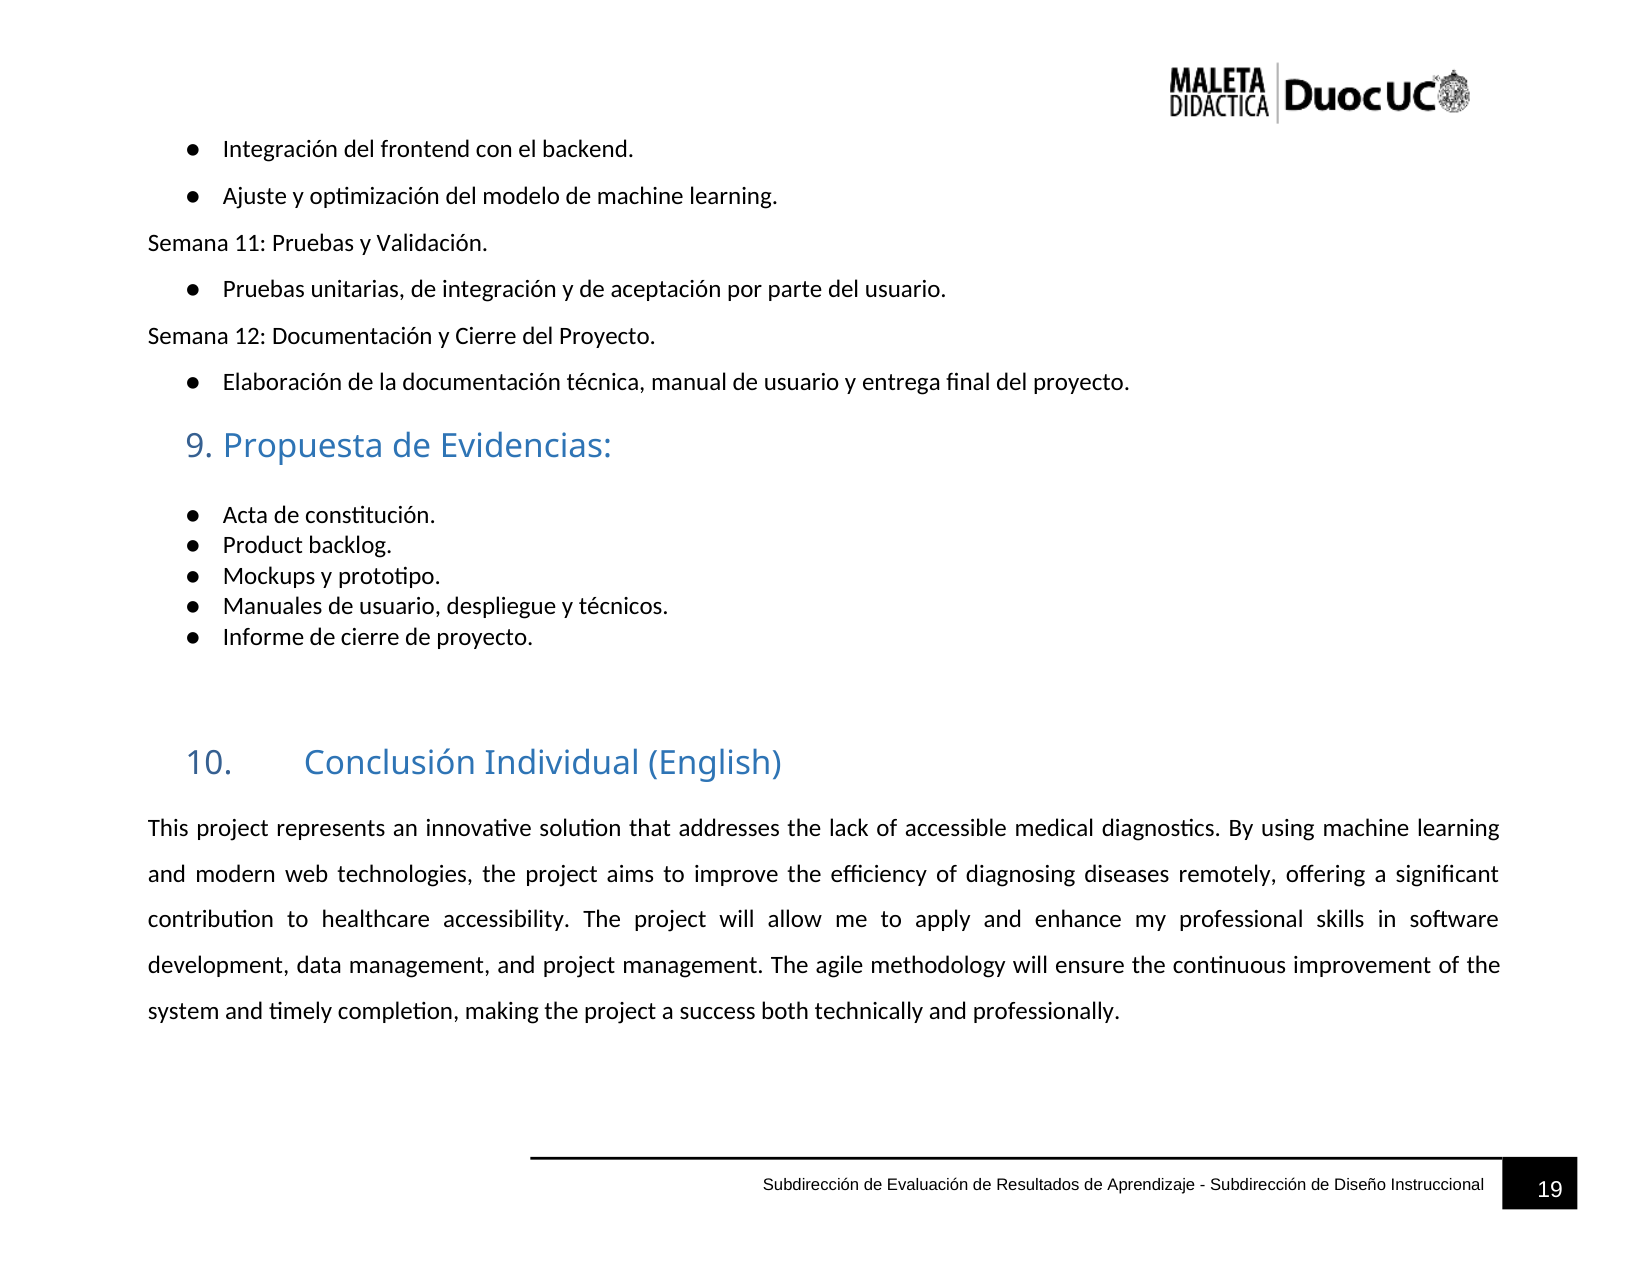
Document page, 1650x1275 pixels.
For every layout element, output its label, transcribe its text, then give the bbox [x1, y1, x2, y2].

text Semana 12: Documentación y Cierre del Proyecto. [148, 320, 1502, 351]
list Product backlog. [185, 530, 1502, 560]
text This project represents an innovative solution that addresses the lack of accessible medical diagnostics. By using machine learning and modern web technologies, the project aims to improve the efficiency of diagnosing diseases remotely, offering a significant contribution to healthcare accessibility. The project will allow me to apply and enhance my professional skills in software development, data management, and project management. The agile methodology will ensure the continuous improvement of the system and timely completion, making the project a success both technically and professionally. [148, 812, 1502, 1026]
list Manuales de usuario, despliegue y técnicos. [185, 591, 1502, 621]
text Semana 11: Pruebas y Validación. [148, 227, 1502, 258]
list Mockups y prototipo. [185, 560, 1502, 591]
subtitle Propuesta de Evidencias: [185, 421, 1502, 467]
list Pruebas unitarias, de integración y de aceptación por parte del usuario. [185, 273, 1502, 303]
list Integración del frontend con el backend. [185, 133, 1502, 163]
list Elaboración de la documentación técnica, manual de usuario y entrega final del proyecto. [185, 366, 1502, 396]
list Acta de constitución. [185, 499, 1502, 530]
picture [1162, 54, 1478, 130]
list Informe de cierre de proyecto. [185, 621, 1502, 652]
list Ajuste y optimización del modelo de machine learning. [185, 180, 1502, 211]
subtitle Conclusión Individual (English) [185, 739, 1502, 784]
